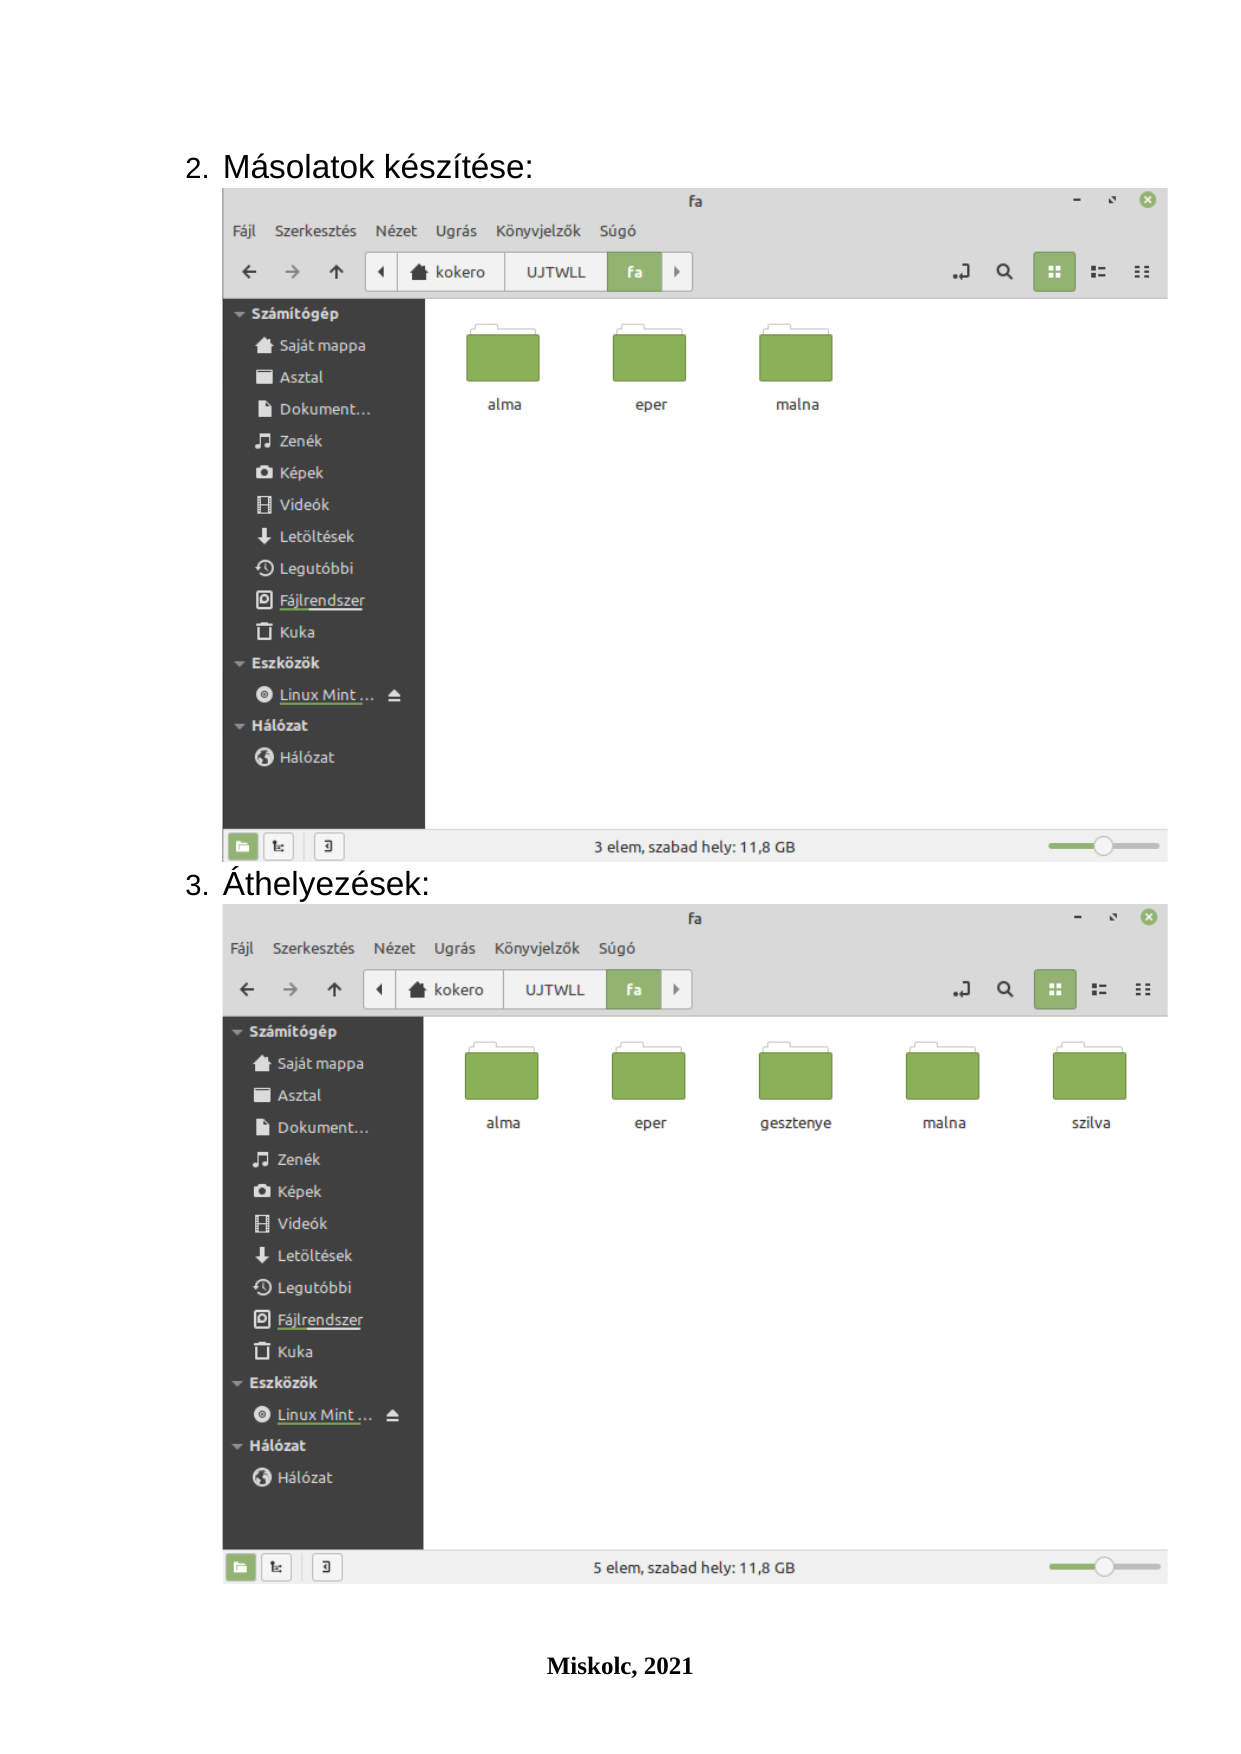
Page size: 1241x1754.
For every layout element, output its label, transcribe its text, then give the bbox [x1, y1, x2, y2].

picture [222, 904, 1168, 1584]
picture [222, 188, 1168, 862]
